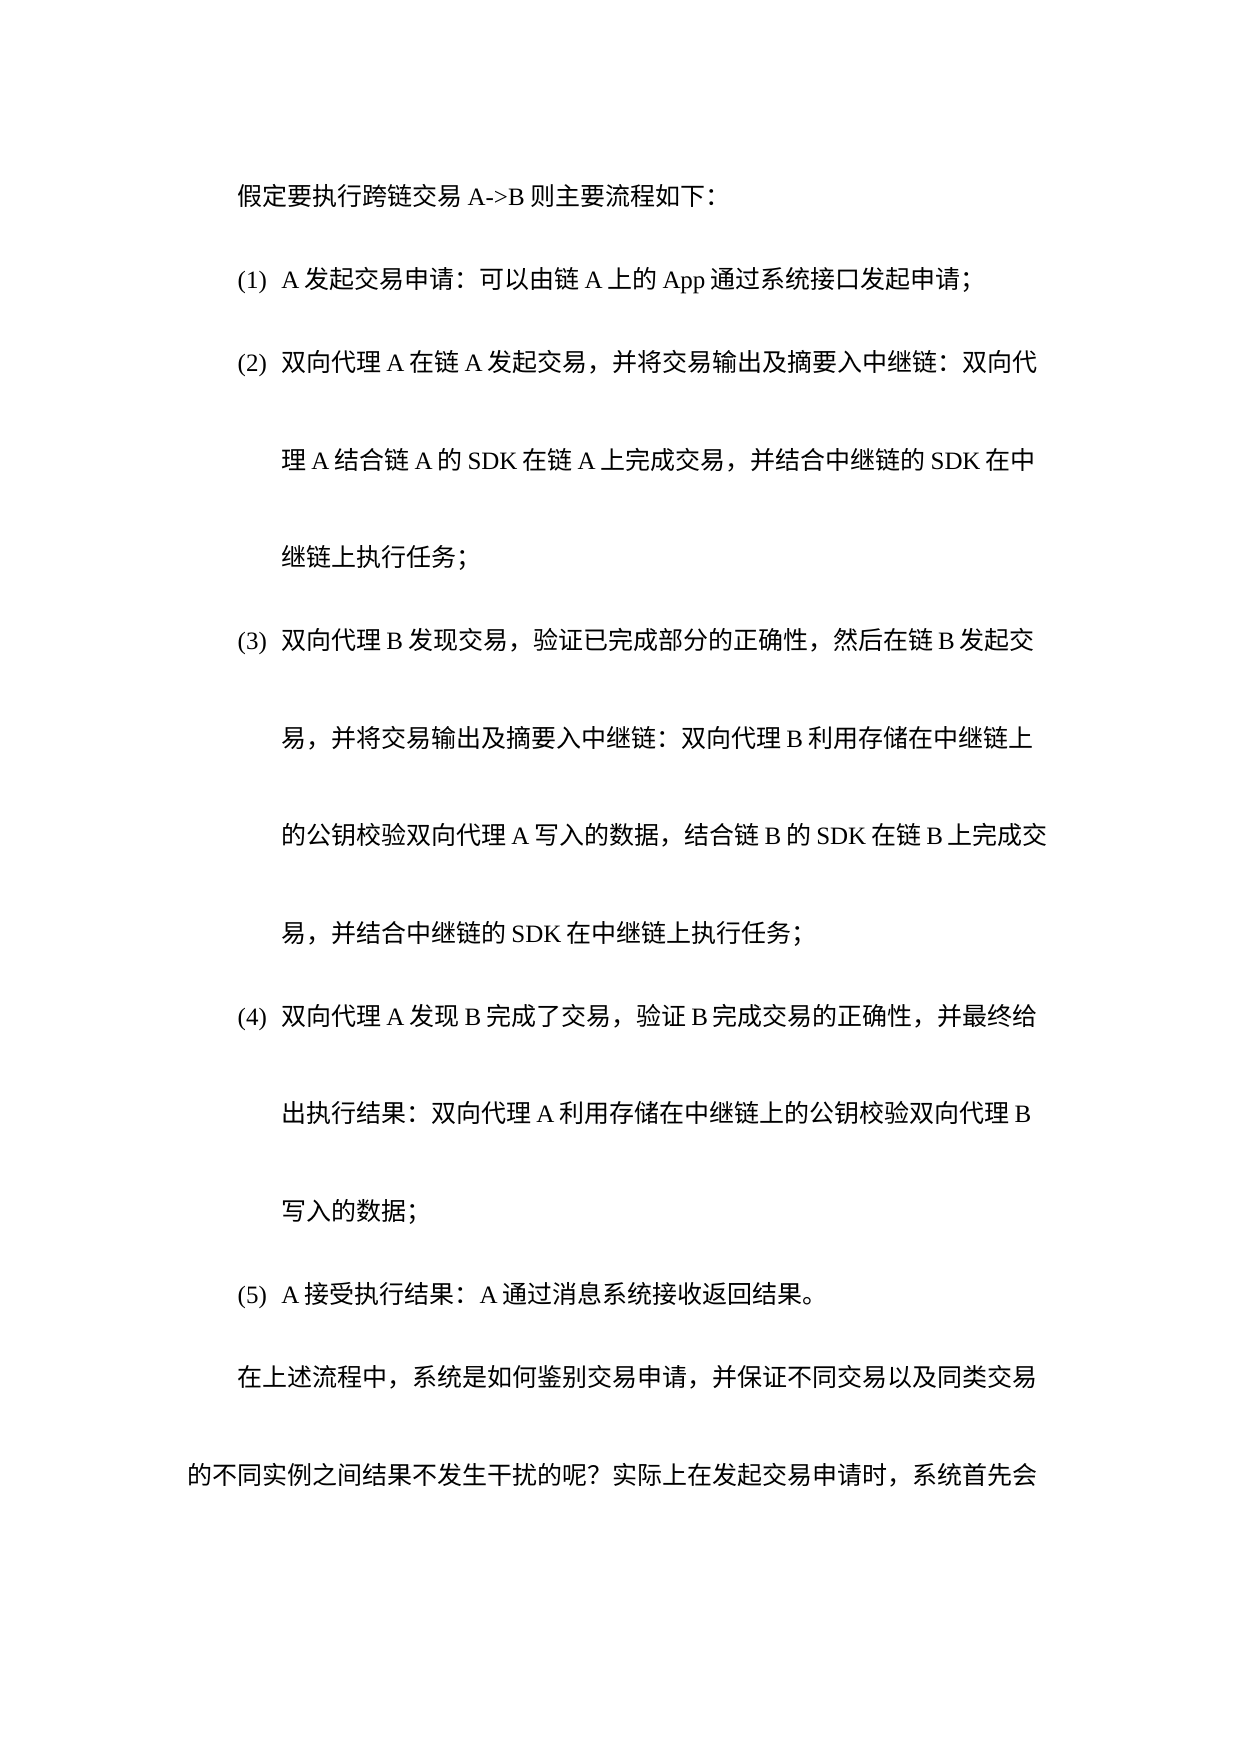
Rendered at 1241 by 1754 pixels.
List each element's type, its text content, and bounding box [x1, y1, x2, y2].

list 双向代理B发现交易，验证已完成部分的正确性，然后在链B发起交易，并将交易输出及摘要入中继链：双向代理B利用存储在中继链上的公钥校验双向代理A写入的数据，结合链B的SDK在链B上完成交易，并结合中继链的SDK在中继链上执行任务； [237, 606, 1053, 964]
list 双向代理A发现B完成了交易，验证B完成交易的正确性，并最终给出执行结果：双向代理A利用存储在中继链上的公钥校验双向代理B写入的数据； [237, 982, 1053, 1242]
list A发起交易申请：可以由链A上的App通过系统接口发起申请； [237, 245, 1053, 310]
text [187, 1343, 1053, 1506]
text 假定要执行跨链交易A->B则主要流程如下： [187, 162, 1053, 227]
list 双向代理A在链A发起交易，并将交易输出及摘要入中继链：双向代理A结合链A的SDK在链A上完成交易，并结合中继链的SDK在中继链上执行任务； [237, 328, 1053, 588]
list A接受执行结果：A通过消息系统接收返回结果。 [237, 1260, 1053, 1325]
